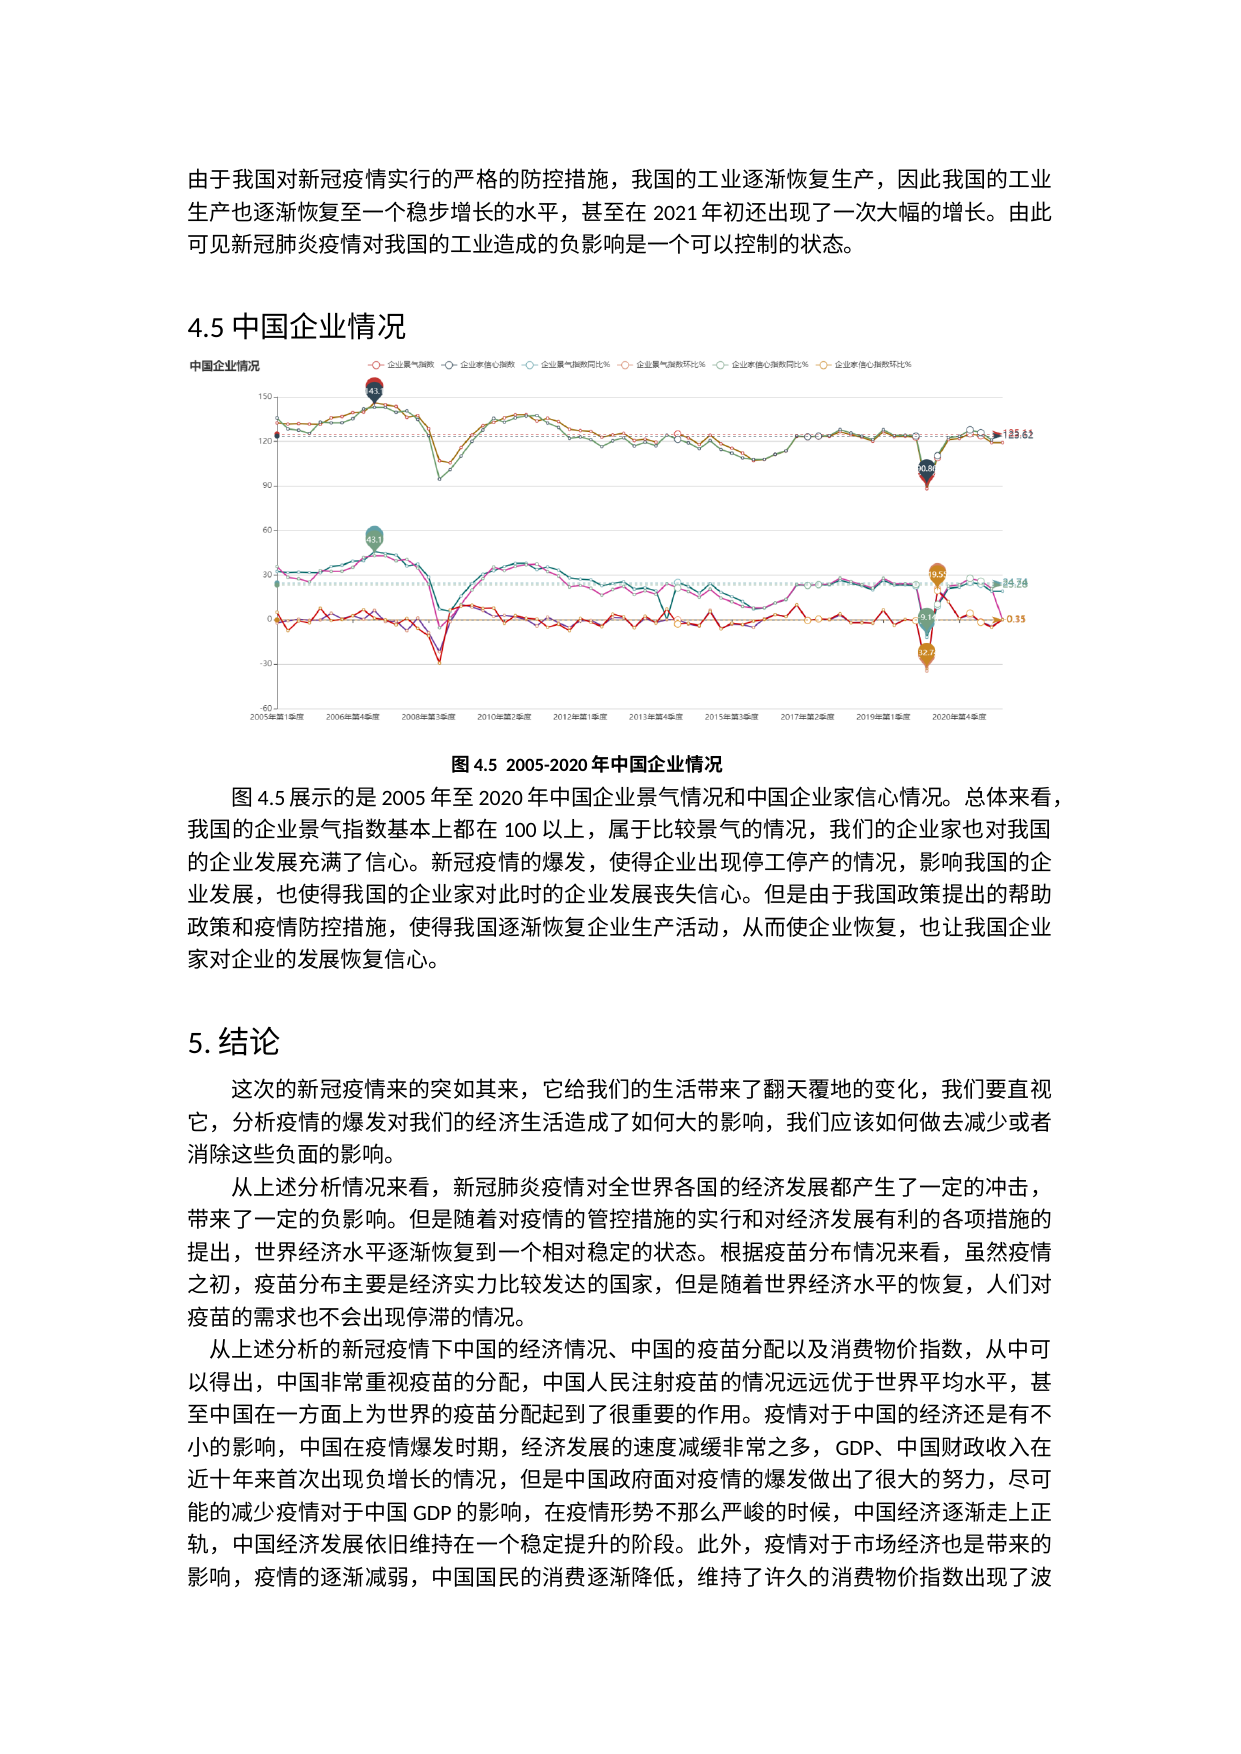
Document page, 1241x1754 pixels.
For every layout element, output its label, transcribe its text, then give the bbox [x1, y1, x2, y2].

list 中国企业情况 [187, 292, 1053, 357]
list 图4.5 2005-2020年中国企业情况 [187, 747, 1053, 779]
list 结论 [187, 1007, 1053, 1072]
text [187, 162, 1053, 259]
text 这次的新冠疫情来的突如其来，它给我们的生活带来了翻天覆地的变化，我们要直视它，分析疫情的爆发对我们的经济生活造成了如何大的影响，我们应该如何做去减少或者消除这些负面的影响。 [187, 1072, 1053, 1169]
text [187, 1169, 1053, 1592]
text 图4.5展示的是2005年至2020年中国企业景气情况和中国企业家信心情况。总体来看，我国的企业景气指数基本上都在100以上，属于比较景气的情况，我们的企业家也对我国的企业发展充满了信心。新冠疫情的爆发，使得企业出现停工停产的情况，影响我国的企业发展，也使得我国的企业家对此时的企业发展丧失信心。但是由于我国政策提出的帮助政策和疫情防控措施，使得我国逐渐恢复企业生产活动，从而使企业恢复，也让我国企业家对企业的发展恢复信心。 [187, 779, 1053, 974]
picture [187, 357, 1053, 735]
